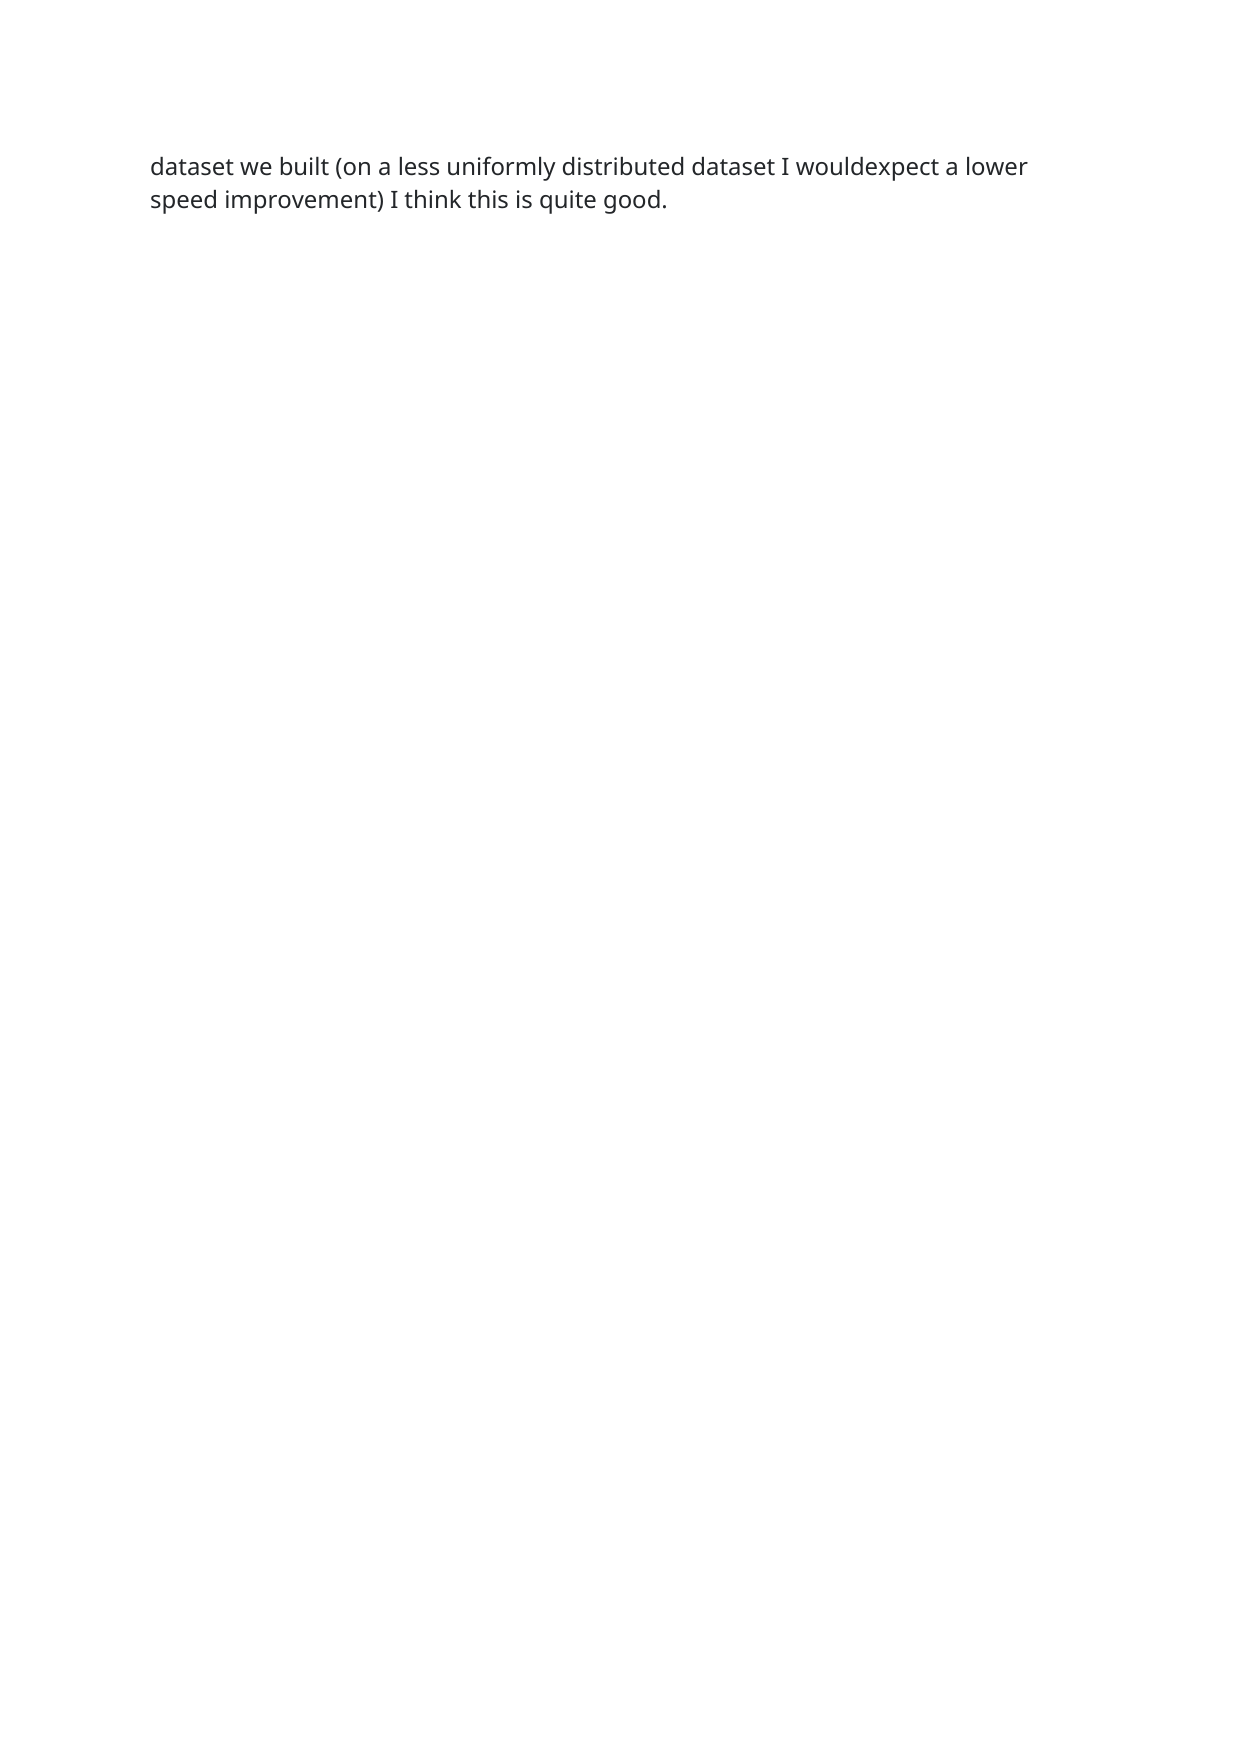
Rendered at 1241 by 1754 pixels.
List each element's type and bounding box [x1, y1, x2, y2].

text [150, 150, 1090, 215]
